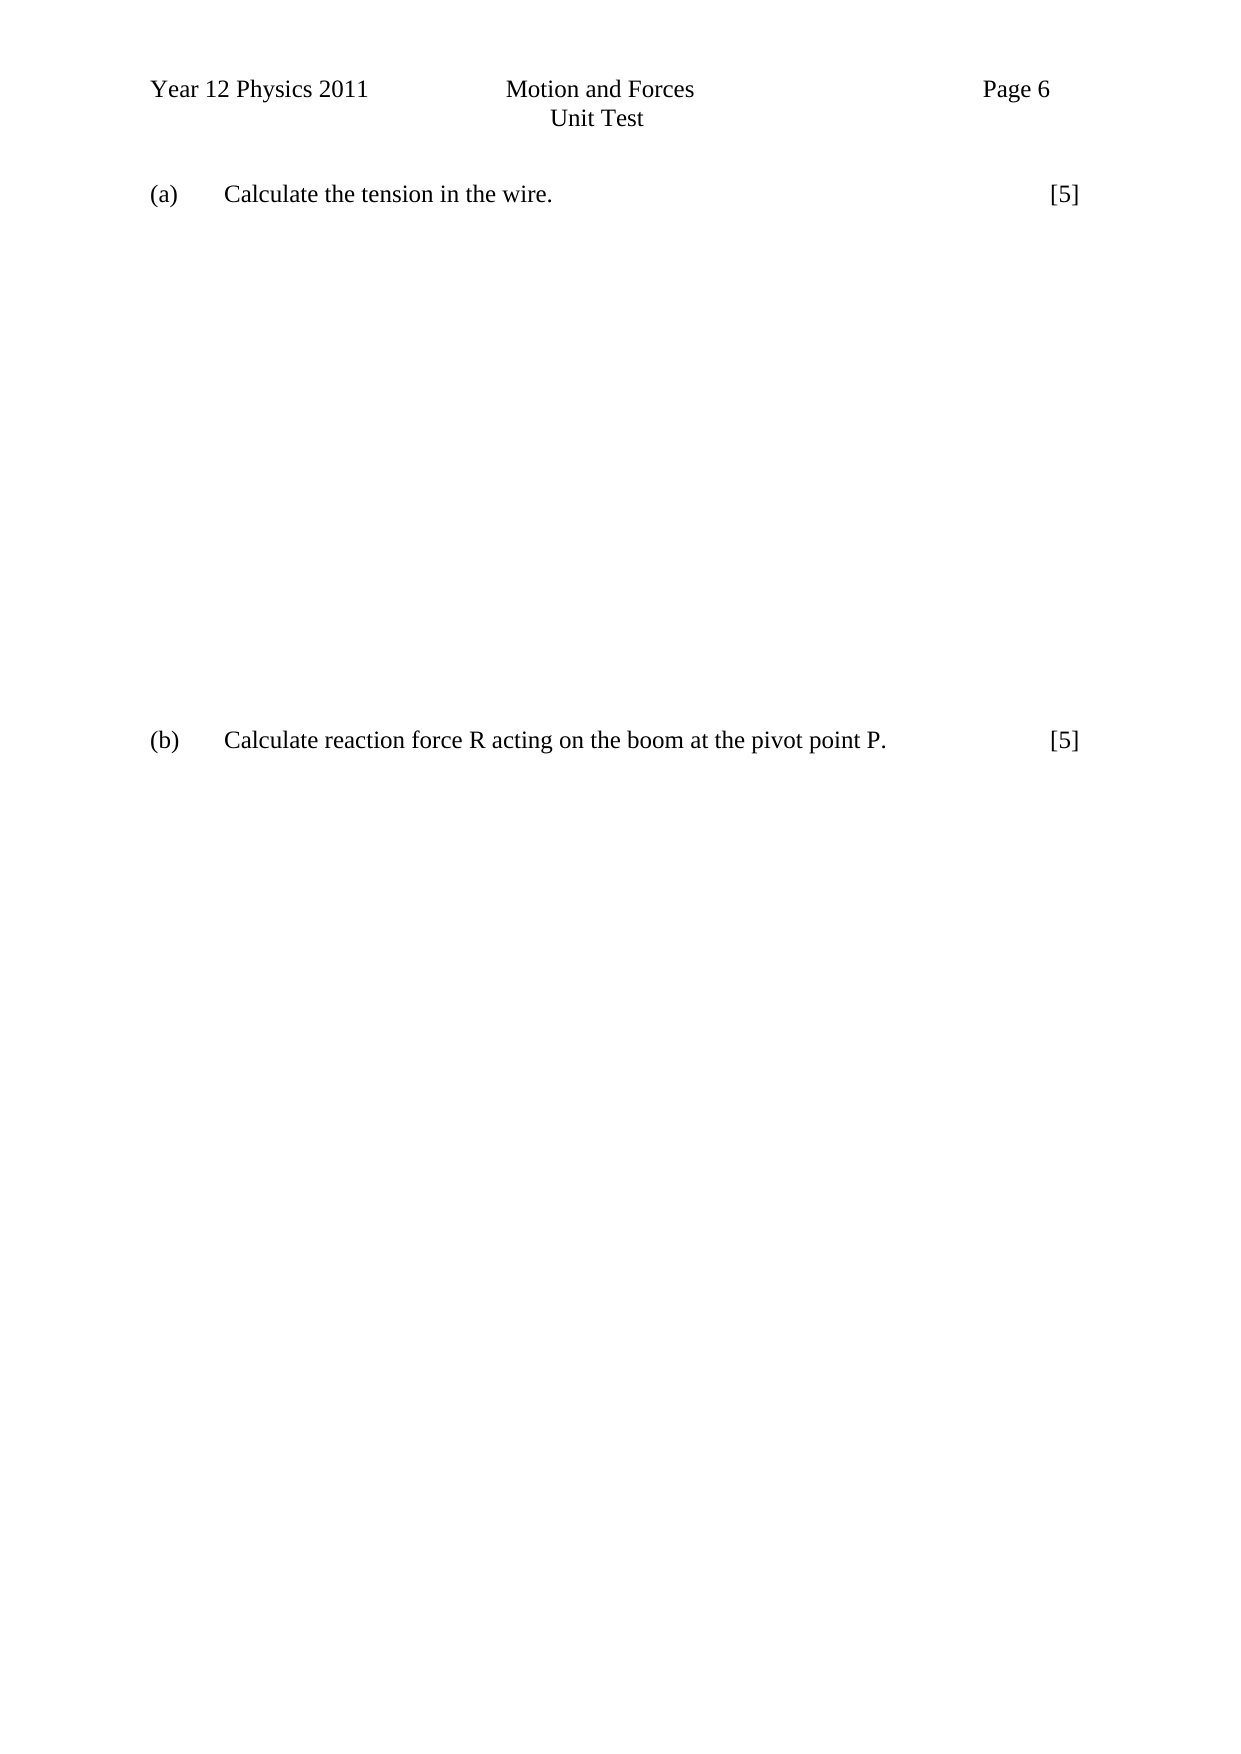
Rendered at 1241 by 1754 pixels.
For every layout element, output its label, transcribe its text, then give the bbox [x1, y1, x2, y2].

text (a) Calculate the tension in the wire. [5] [150, 179, 1090, 207]
text (b) Calculate reaction force R acting on the boom at the pivot point P. [5] [150, 725, 1090, 754]
